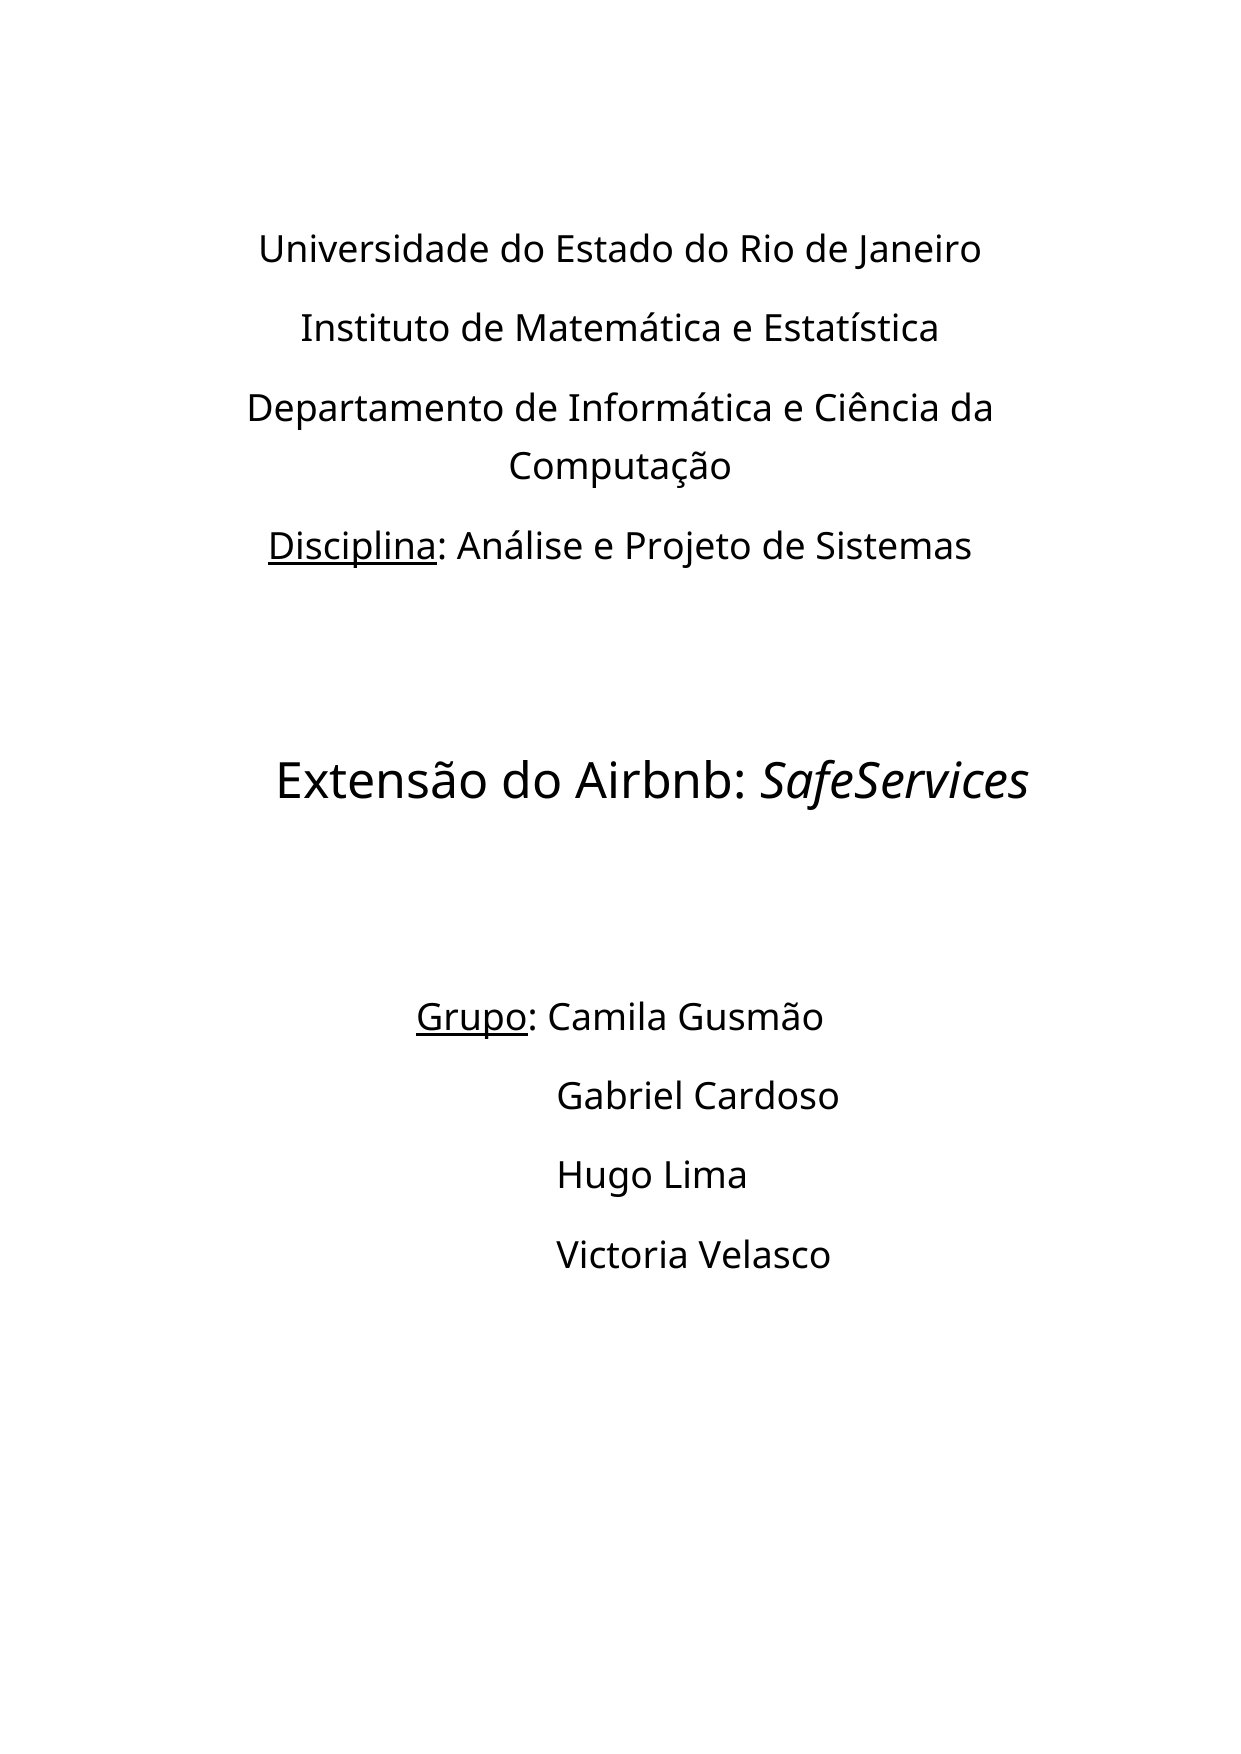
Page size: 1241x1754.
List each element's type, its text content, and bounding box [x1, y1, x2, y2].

text Universidade do Estado do Rio de Janeiro [177, 222, 1063, 273]
text Grupo: Camila Gusmão [177, 990, 1063, 1041]
text Extensão do Airbnb: SafeServices [177, 744, 1063, 813]
text Disciplina: Análise e Projeto de Sistemas [177, 519, 1063, 570]
text Hugo Lima [177, 1149, 1063, 1200]
text Victoria Velasco [177, 1228, 1063, 1279]
text Departamento de Informática e Ciência da Computação [177, 381, 1063, 491]
text Gabriel Cardoso [177, 1069, 1063, 1120]
text Instituto de Matemática e Estatística [177, 301, 1063, 352]
